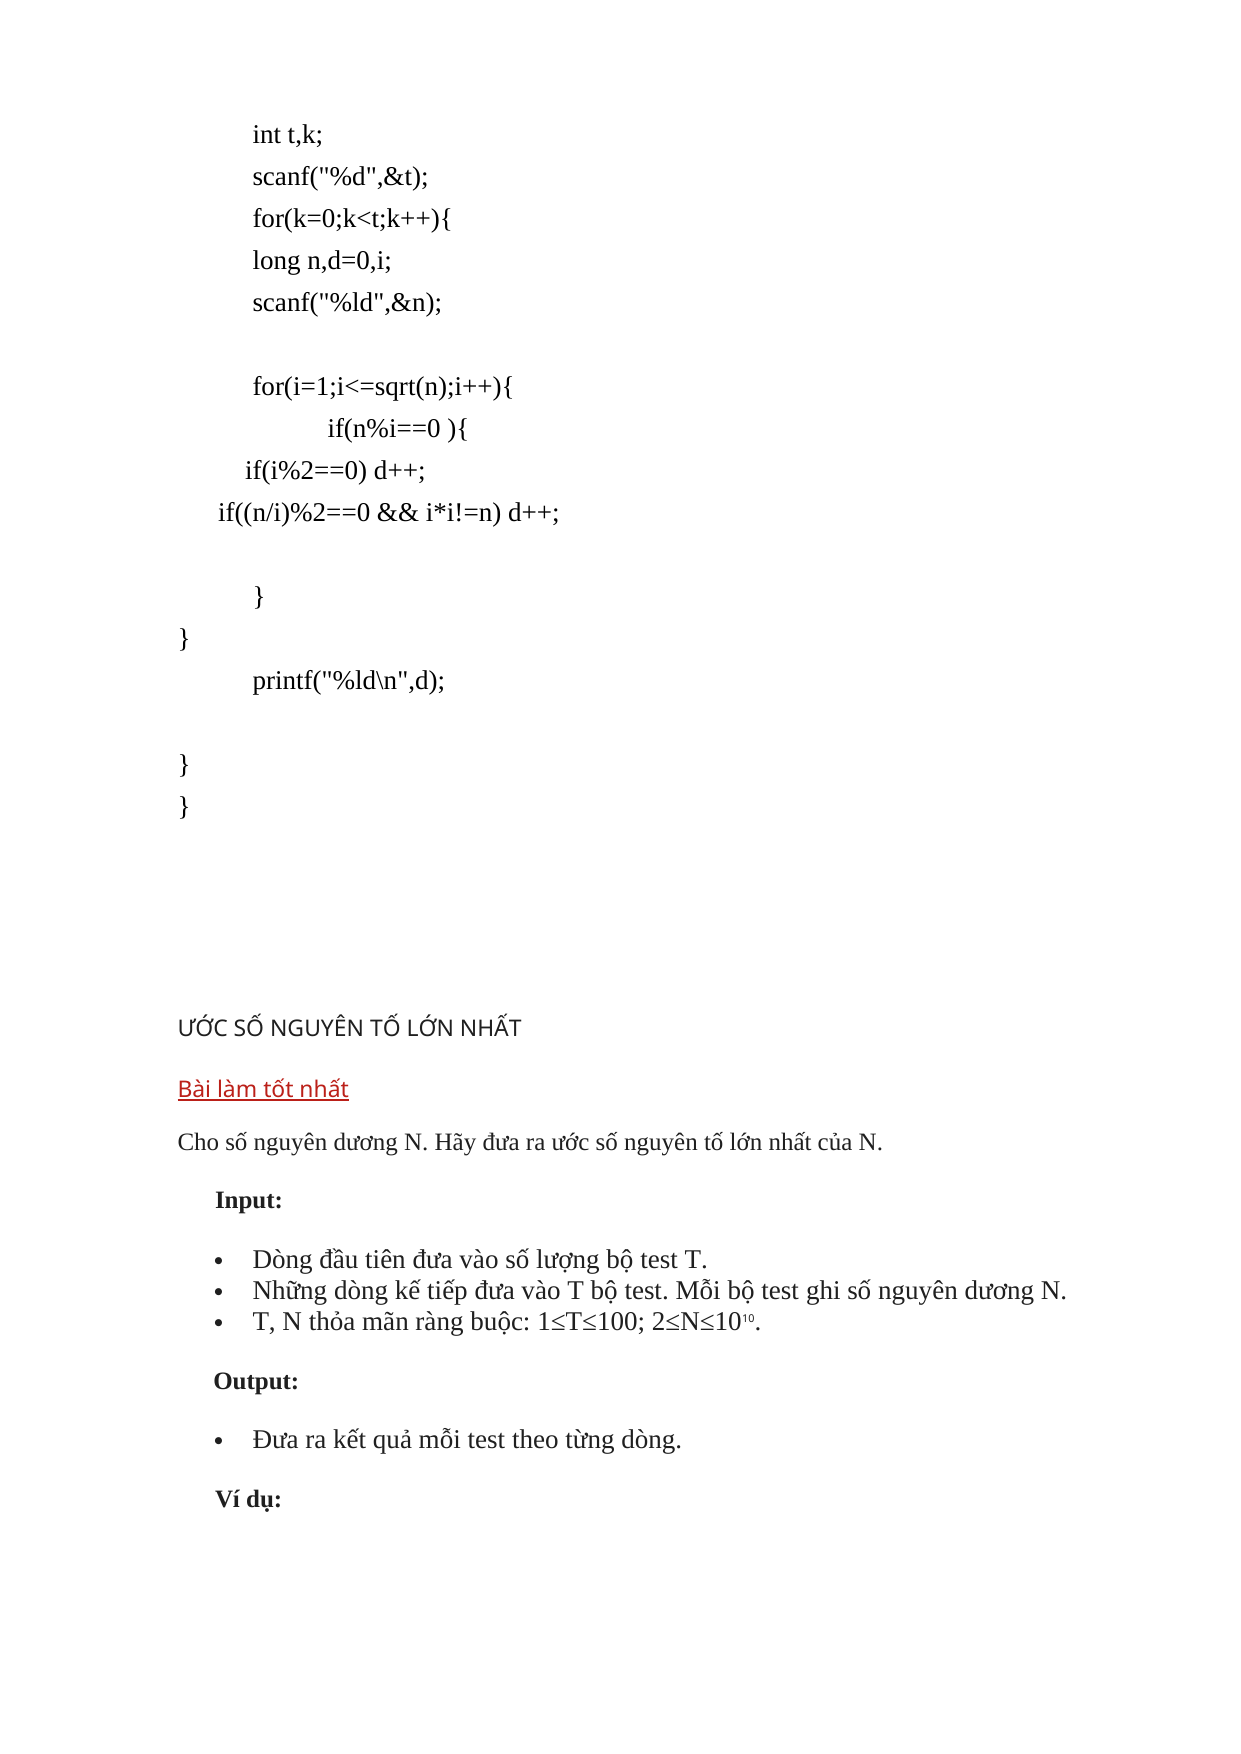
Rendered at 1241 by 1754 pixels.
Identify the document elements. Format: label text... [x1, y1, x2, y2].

text scanf("%ld",&n); [177, 286, 1122, 317]
text ƯỚC SỐ NGUYÊN TỐ LỚN NHẤT [177, 1012, 1122, 1043]
text int t,k; [177, 118, 1122, 149]
text Output: [213, 1366, 1122, 1394]
text Bài làm tốt nhất [177, 1073, 1122, 1104]
text if(n%i==0 ){ [177, 412, 1122, 443]
text for(k=0;k<t;k++){ [177, 202, 1122, 233]
list T, N thỏa mãn ràng buộc: 1≤T≤100; 2≤N≤1010. [215, 1305, 1122, 1337]
list Những dòng kế tiếp đưa vào T bộ test. Mỗi bộ test ghi số nguyên dương N. [215, 1274, 1122, 1305]
text long n,d=0,i; [177, 244, 1122, 275]
text Cho số nguyên dương N. Hãy đưa ra ước số nguyên tố lớn nhất của N. [177, 1127, 1122, 1156]
text if((n/i)%2==0 && i*i!=n) d++; [177, 496, 1122, 527]
text } [177, 748, 1122, 779]
text } [177, 622, 1122, 653]
text for(i=1;i<=sqrt(n);i++){ [177, 370, 1122, 401]
list Đưa ra kết quả mỗi test theo từng dòng. [215, 1424, 1122, 1455]
text if(i%2==0) d++; [177, 454, 1122, 485]
text } [177, 580, 1122, 611]
text } [177, 790, 1122, 821]
text Input: [215, 1185, 1122, 1214]
text scanf("%d",&t); [177, 160, 1122, 191]
text Ví dụ: [177, 1484, 1122, 1513]
list Dòng đầu tiên đưa vào số lượng bộ test T. [215, 1243, 1122, 1274]
text printf("%ld\n",d); [177, 664, 1122, 695]
